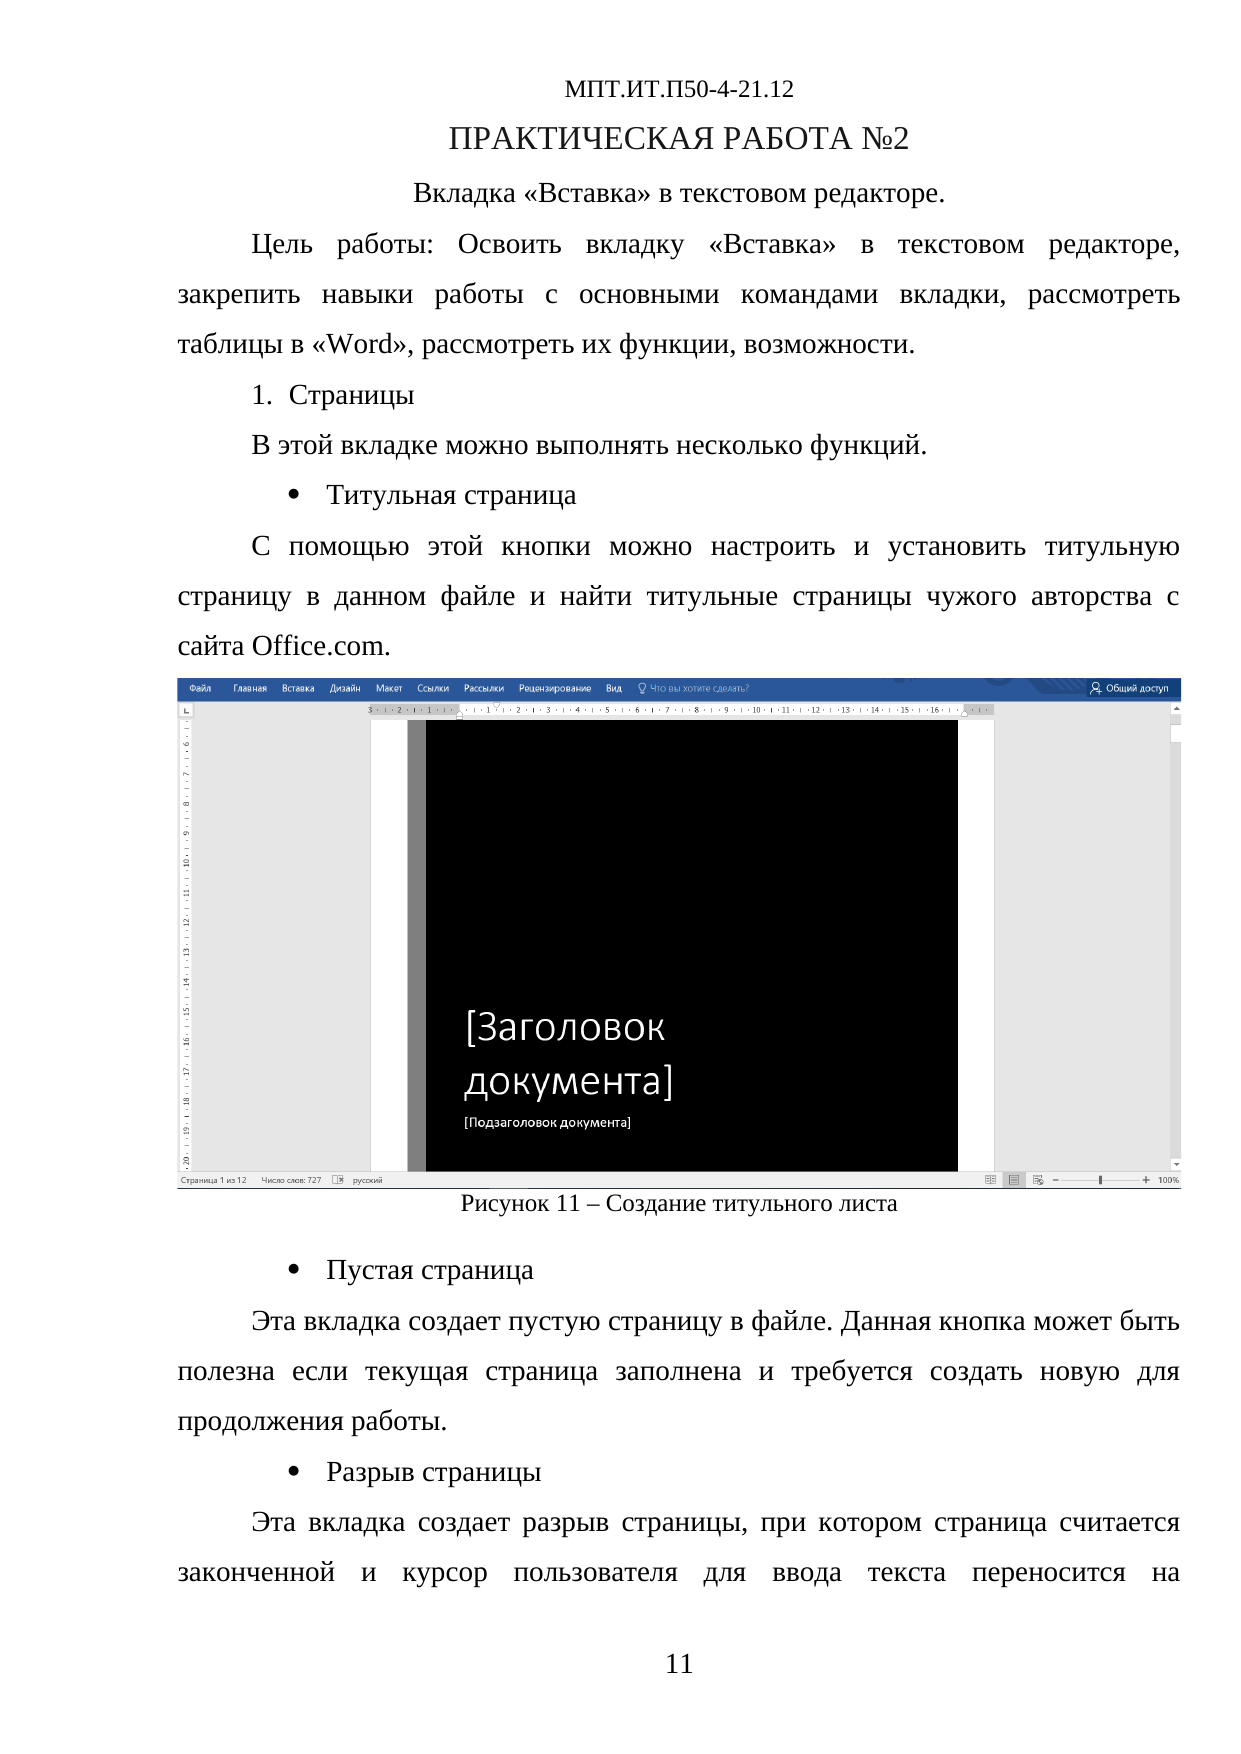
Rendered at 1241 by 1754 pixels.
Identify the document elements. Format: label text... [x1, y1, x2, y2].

picture [177, 678, 1182, 1189]
text В этой вкладке можно выполнять несколько функций. [177, 427, 1181, 461]
text Эта вкладка создает пустую страницу в файле. Данная кнопка может быть полезна если текущая страница заполнена и требуется создать новую для продолжения работы. [177, 1303, 1181, 1437]
list Титульная страница [288, 477, 1181, 511]
text Цель работы: Освоить вкладку «Вставка» в текстовом редакторе, закрепить навыки работы с основными командами вкладки, рассмотреть таблицы в «Word», рассмотреть их функции, возможности. [177, 226, 1181, 360]
list Разрыв страницы [288, 1454, 1181, 1487]
text С помощью этой кнопки можно настроить и установить титульную страницу в данном файле и найти титульные страницы чужого авторства с сайта Office.com. [177, 528, 1181, 662]
text Рисунок 11 – Создание титульного листа [177, 1189, 1181, 1217]
list Пустая страница [288, 1252, 1181, 1286]
text Вкладка «Вставка» в текстовом редакторе. [177, 176, 1181, 209]
subtitle ПРАКТИЧЕСКАЯ РАБОТА №2 [177, 118, 1181, 156]
list Страницы [251, 377, 1181, 410]
